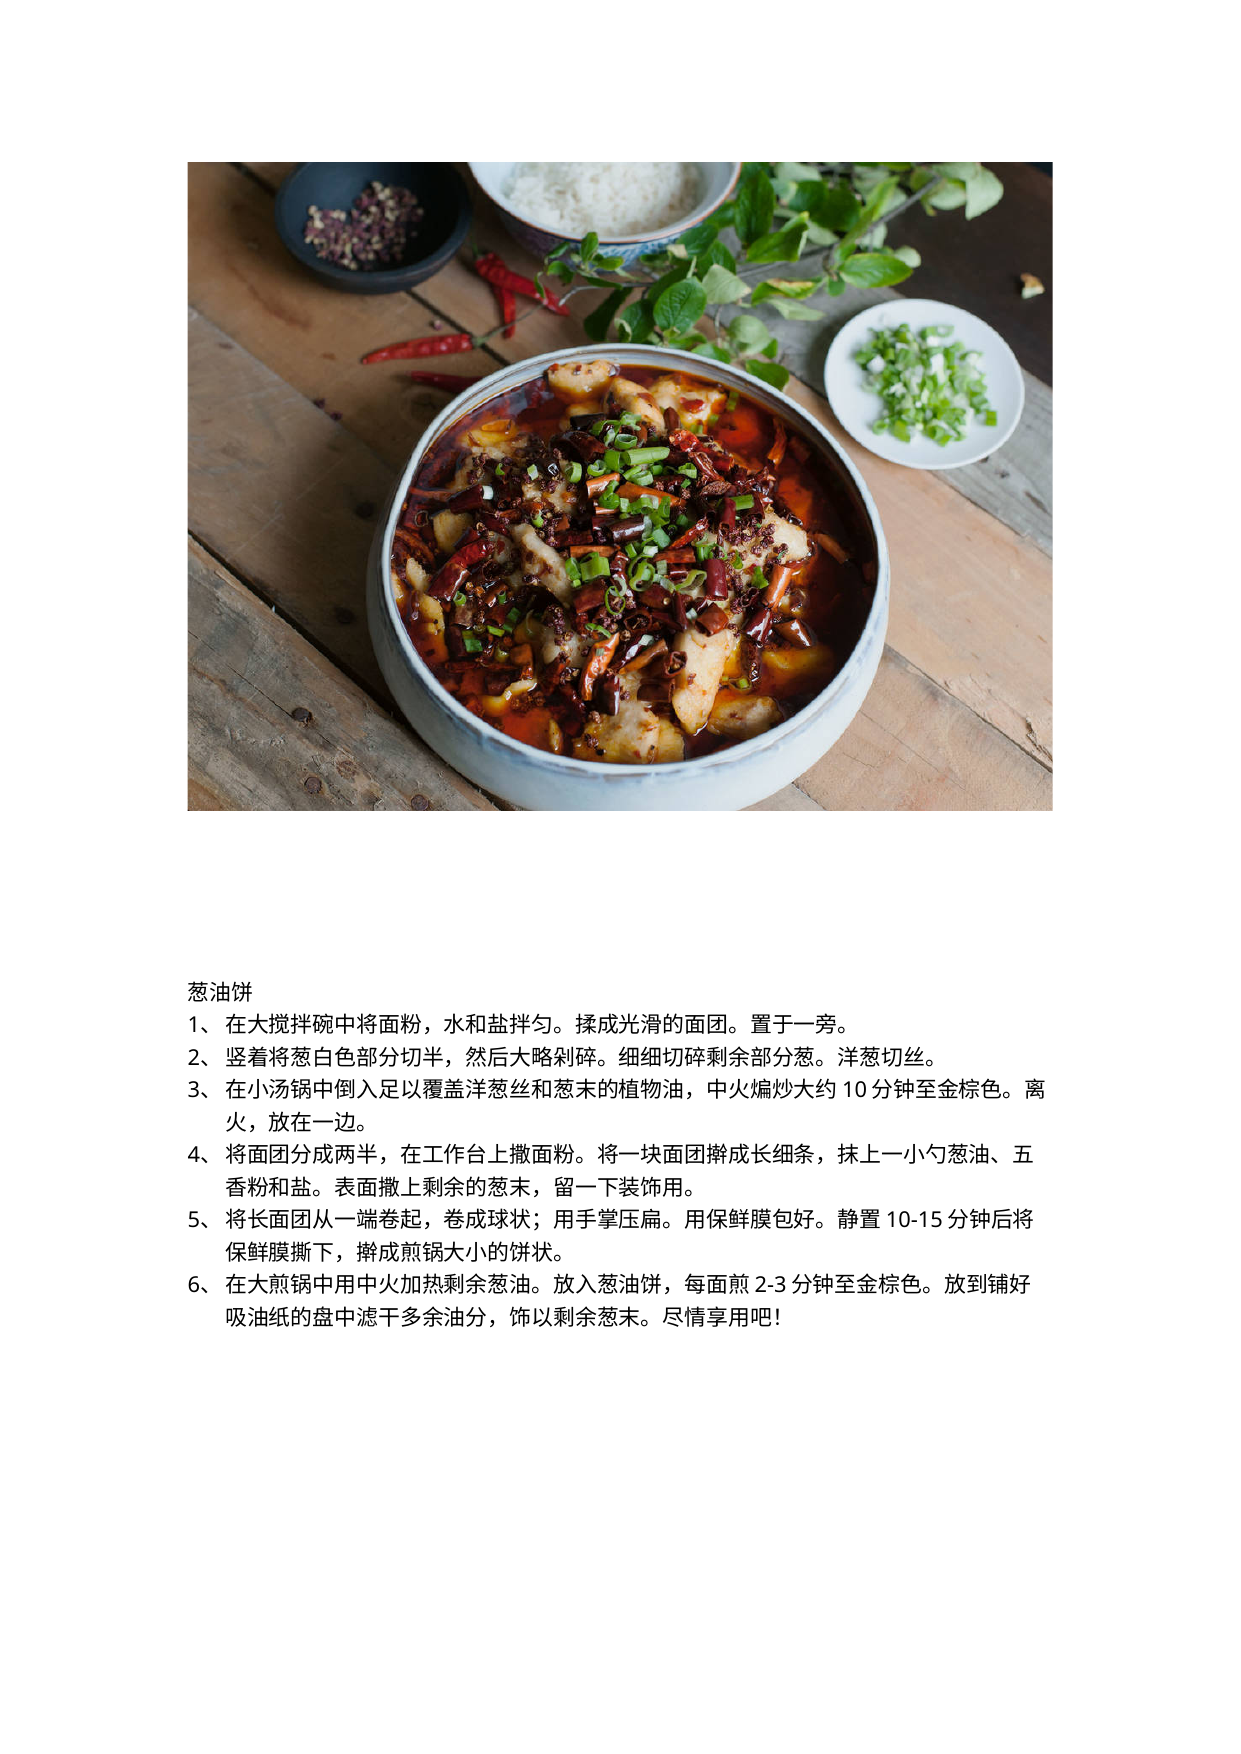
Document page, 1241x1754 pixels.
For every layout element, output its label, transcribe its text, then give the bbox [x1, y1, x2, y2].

list 将面团分成两半，在工作台上撒面粉。将一块面团擀成长细条，抹上一小勺葱油、五香粉和盐。表面撒上剩余的葱末，留一下装饰用。 [187, 1137, 1053, 1202]
list 竖着将葱白色部分切半，然后大略剁碎。细细切碎剩余部分葱。洋葱切丝。 [187, 1039, 1053, 1072]
text 葱油饼 [187, 974, 1053, 1007]
list 将长面团从一端卷起，卷成球状；用手掌压扁。用保鲜膜包好。静置10-15分钟后将保鲜膜撕下，擀成煎锅大小的饼状。 [187, 1202, 1053, 1267]
picture [187, 162, 1053, 811]
list 在小汤锅中倒入足以覆盖洋葱丝和葱末的植物油，中火煸炒大约10分钟至金棕色。离火，放在一边。 [187, 1072, 1053, 1137]
list 在大搅拌碗中将面粉，水和盐拌匀。揉成光滑的面团。置于一旁。 [187, 1007, 1053, 1039]
list 在大煎锅中用中火加热剩余葱油。放入葱油饼，每面煎2-3分钟至金棕色。放到铺好吸油纸的盘中滤干多余油分，饰以剩余葱末。尽情享用吧！ [187, 1267, 1053, 1332]
